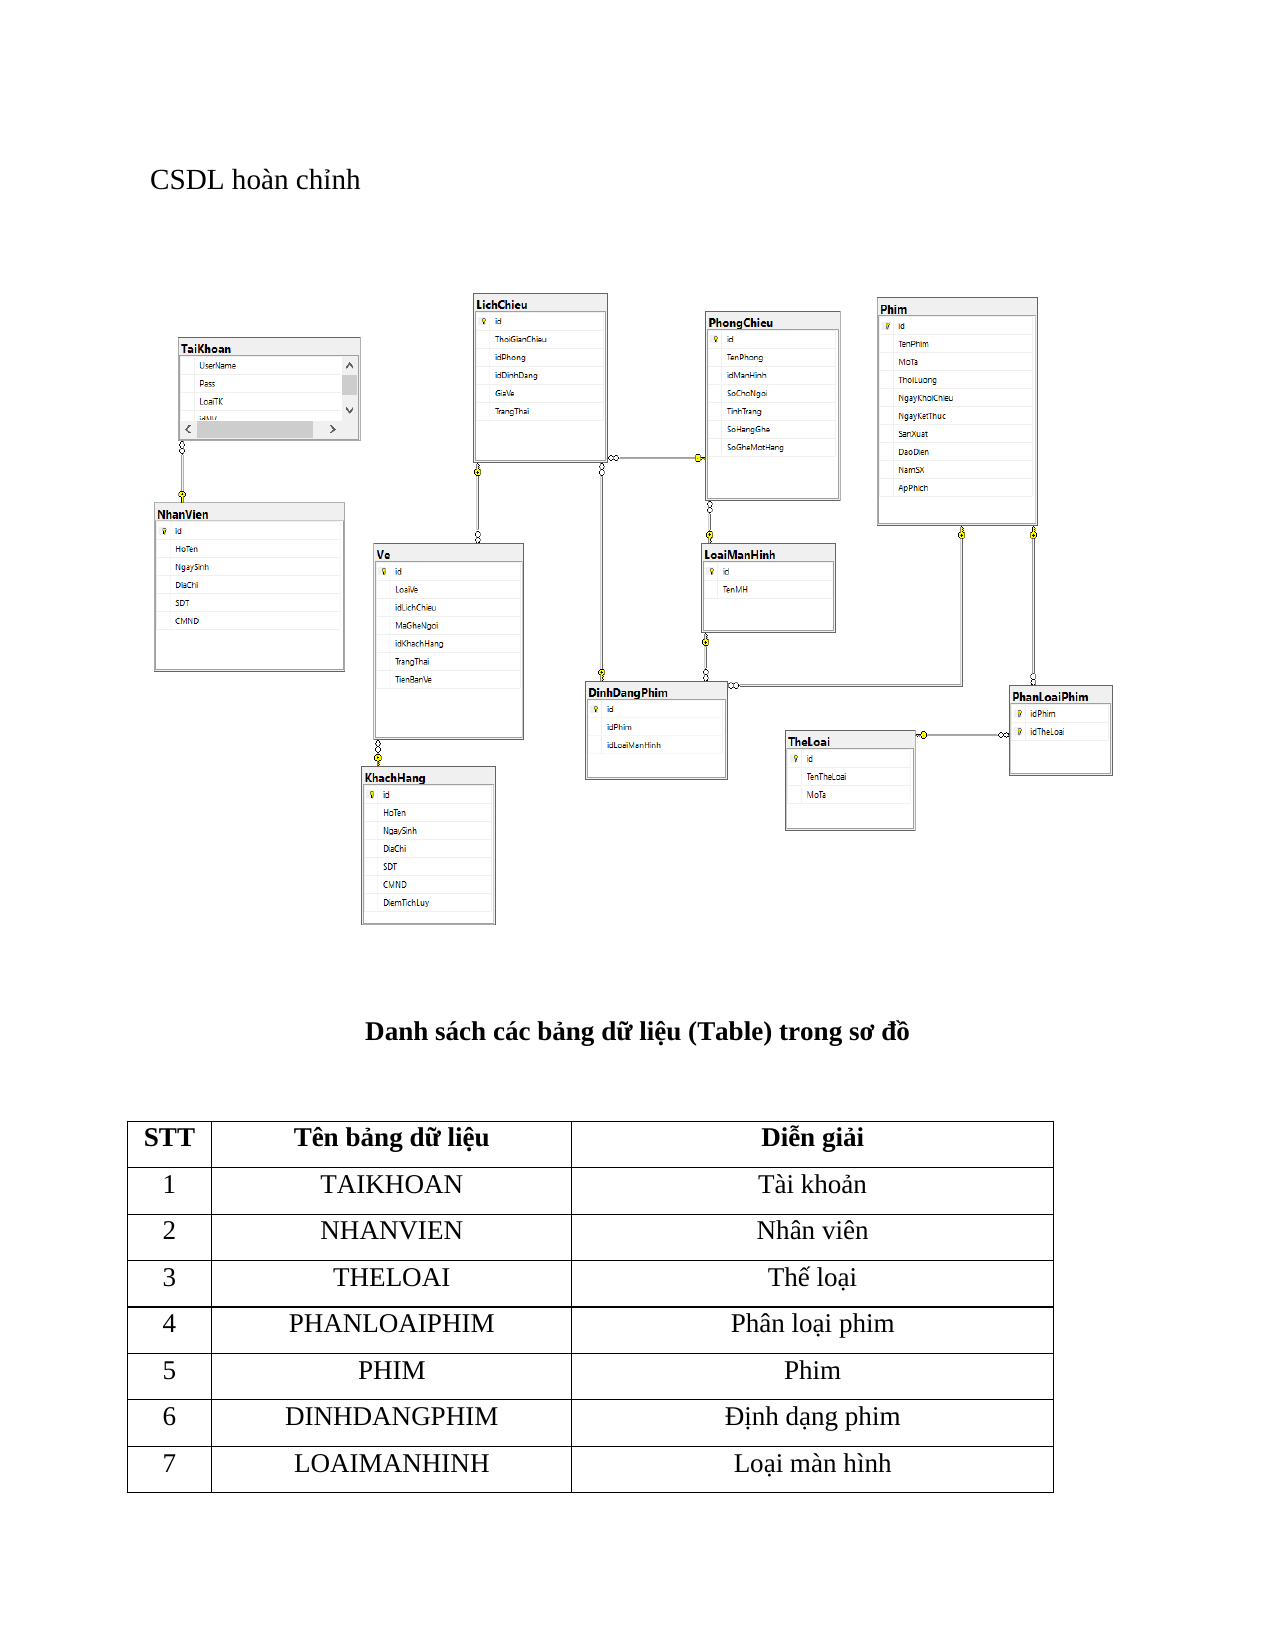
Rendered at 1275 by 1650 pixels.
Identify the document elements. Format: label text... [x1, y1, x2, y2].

table_cell 7 [128, 1447, 211, 1492]
table_cell Tài khoản [572, 1168, 1053, 1213]
table_cell LOAIMANHINH [212, 1447, 571, 1492]
table_header Tên bảng dữ liệu [212, 1122, 571, 1167]
table_cell TAIKHOAN [212, 1168, 571, 1213]
table_header STT [128, 1122, 211, 1167]
table_cell Phim [572, 1354, 1053, 1399]
table_cell 1 [128, 1168, 211, 1213]
table_cell PHIM [212, 1354, 571, 1399]
text CSDL hoàn chỉnh [150, 162, 1125, 196]
table_cell Thế loại [572, 1261, 1053, 1306]
table_cell Loại màn hình [572, 1447, 1053, 1492]
table_cell NHANVIEN [212, 1215, 571, 1260]
table_cell THELOAI [212, 1261, 571, 1306]
table_cell 4 [128, 1308, 211, 1353]
text Danh sách các bảng dữ liệu (Table) trong sơ đồ [150, 1015, 1125, 1046]
table_cell Nhân viên [572, 1215, 1053, 1260]
table_cell Phân loại phim [572, 1308, 1053, 1353]
table_cell Định dạng phim [572, 1400, 1053, 1446]
table_header Diễn giải [572, 1122, 1053, 1167]
table_cell 5 [128, 1354, 211, 1399]
picture [150, 288, 1125, 933]
table_cell DINHDANGPHIM [212, 1400, 571, 1446]
table_cell PHANLOAIPHIM [212, 1308, 571, 1353]
table_cell 2 [128, 1215, 211, 1260]
table_cell 3 [128, 1261, 211, 1306]
table_cell 6 [128, 1400, 211, 1446]
